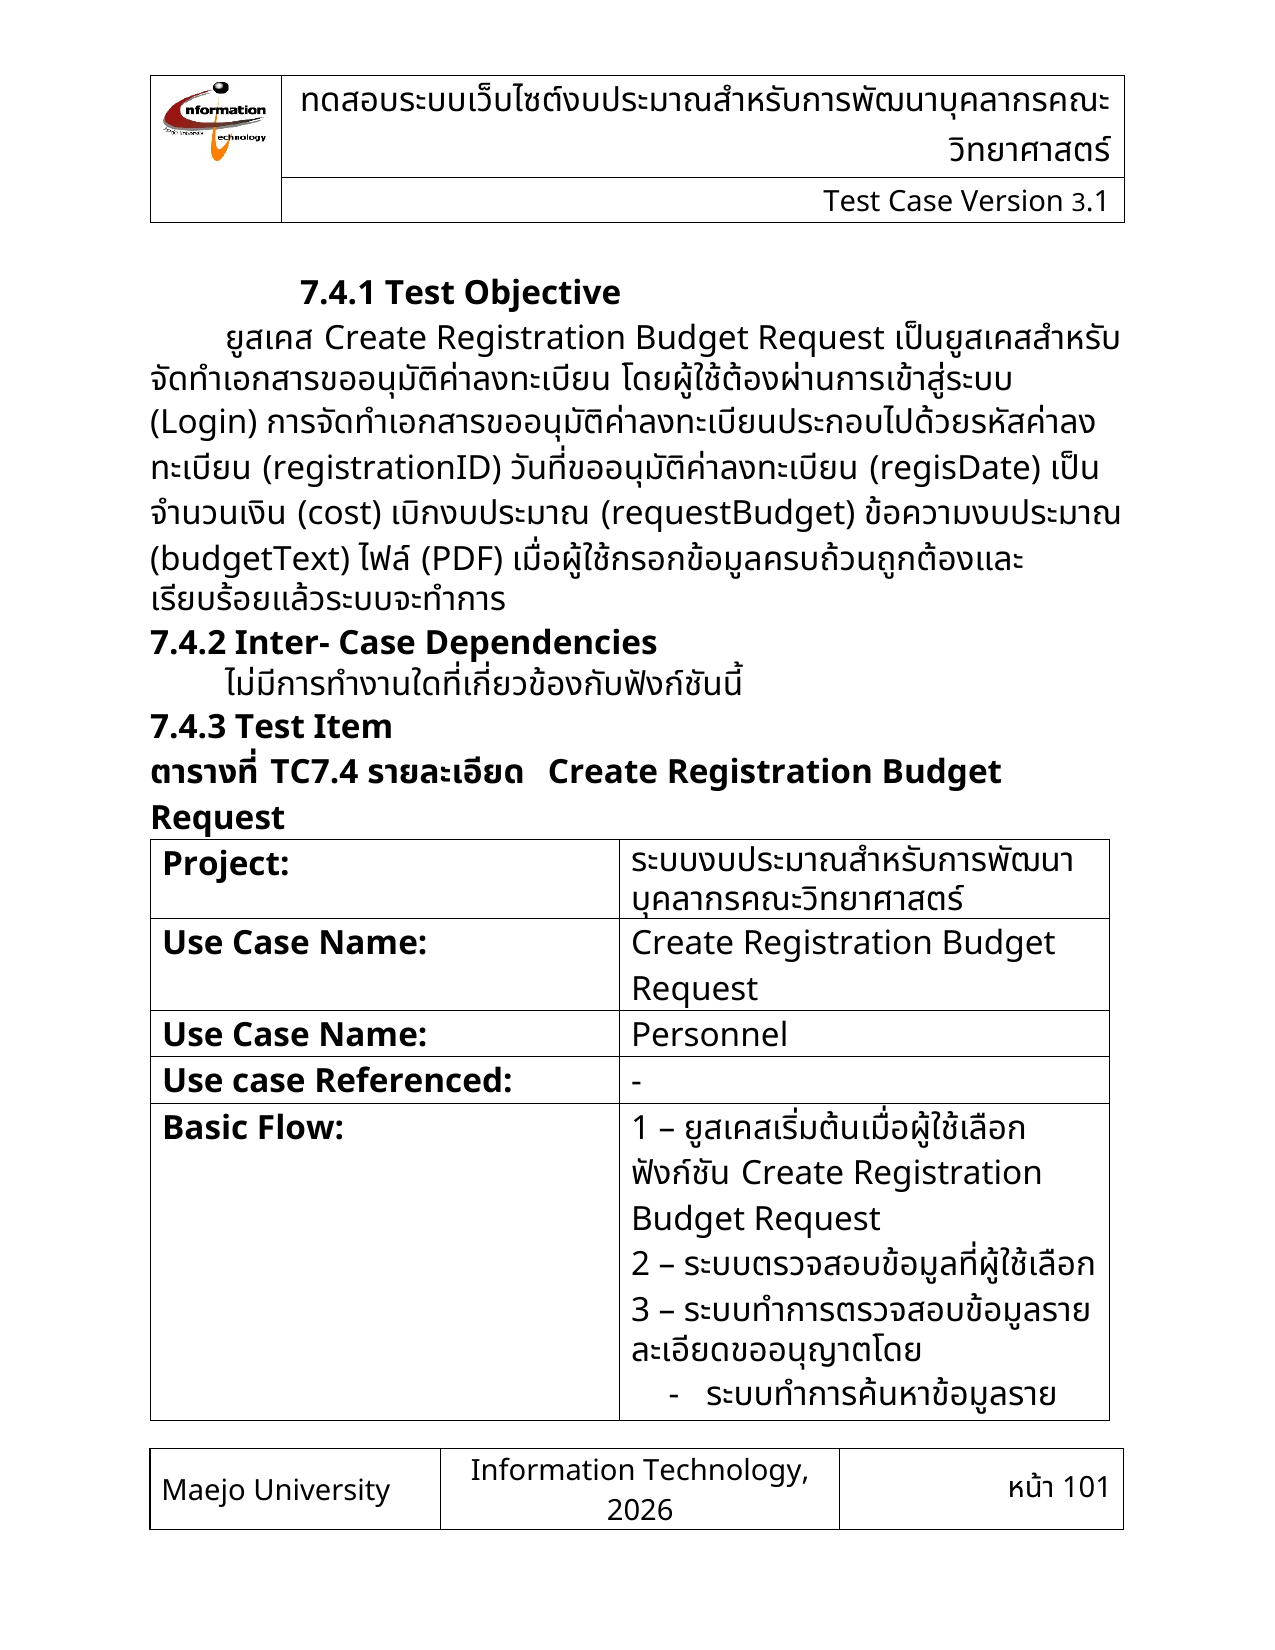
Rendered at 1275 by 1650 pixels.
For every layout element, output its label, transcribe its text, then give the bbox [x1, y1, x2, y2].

text 7.4.1 Test Objective [150, 268, 1125, 314]
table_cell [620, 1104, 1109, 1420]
text ตารางที่ TC7.4 รายละเอียด Create Registration Budget Request [150, 748, 1125, 839]
text 7.4.2 Inter- Case Dependencies [150, 619, 1125, 664]
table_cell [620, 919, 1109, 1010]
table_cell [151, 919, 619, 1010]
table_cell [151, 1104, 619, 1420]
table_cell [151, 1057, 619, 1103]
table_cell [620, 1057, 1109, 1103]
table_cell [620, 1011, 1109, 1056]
text 7.4.3 Test Item [150, 703, 1125, 748]
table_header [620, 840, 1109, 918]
picture [162, 82, 266, 161]
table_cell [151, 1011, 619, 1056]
text ยูสเคส Create Registration Budget Request เป็นยูสเคสสำหรับจัดทำเอกสารขออนุมัติค่าลงทะเบียน โดยผู้ใช้ต้องผ่านการเข้าสู่ระบบ (Login) การจัดทำเอกสารขออนุมัติค่าลงทะเบียนประกอบไปด้วยรหัสค่าลงทะเบียน (registrationID) วันที่ขออนุมัติค่าลงทะเบียน (regisDate) เป็นจำนวนเงิน (cost) เบิกงบประมาณ (requestBudget) ข้อความงบประมาณ (budgetText) ไฟล์ (PDF) เมื่อผู้ใช้กรอกข้อมูลครบถ้วนถูกต้องและเรียบร้อยแล้วระบบจะทำการ [150, 314, 1125, 619]
text ไม่มีการทํางานใดที่เกี่ยวข้องกับฟังก์ชันนี้ [150, 664, 1125, 703]
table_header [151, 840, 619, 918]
